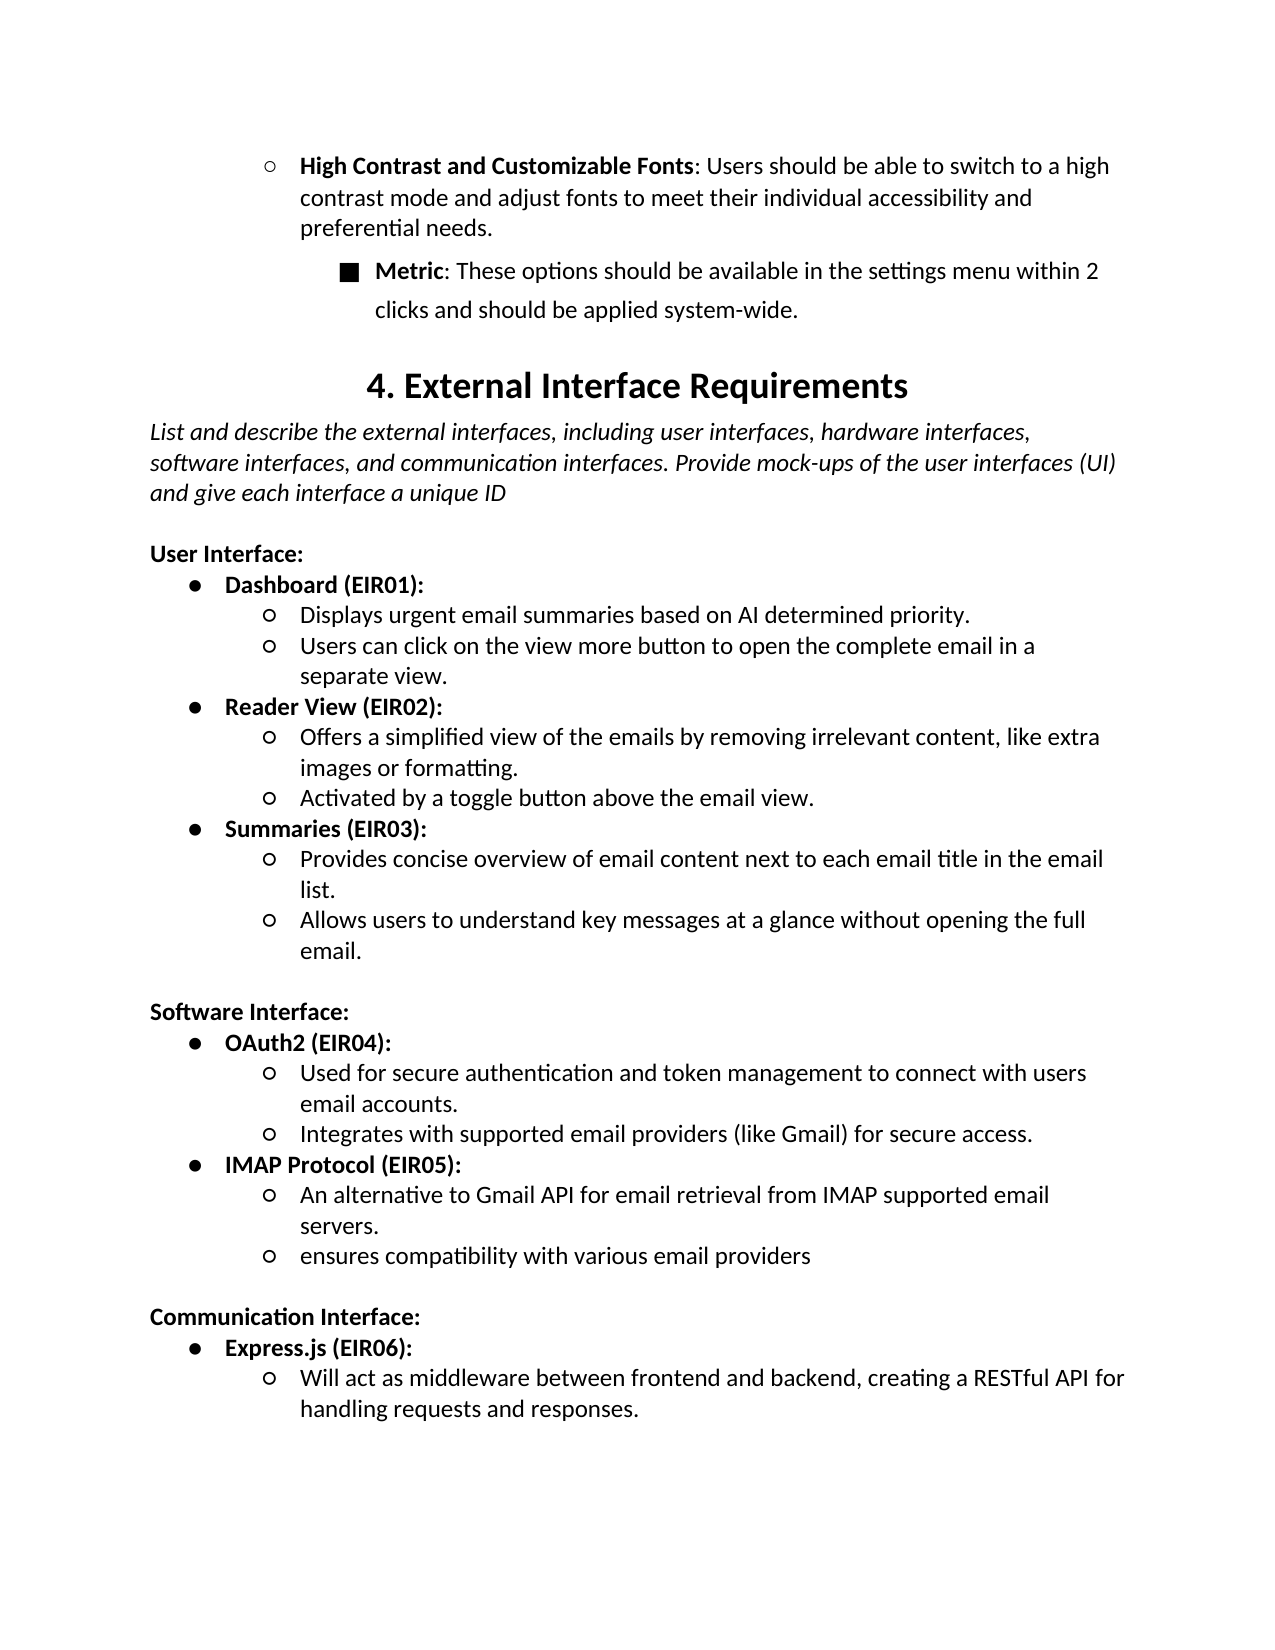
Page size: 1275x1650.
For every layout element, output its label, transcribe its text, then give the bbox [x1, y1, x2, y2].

text User Interface: [150, 538, 1125, 569]
text Software Interface: [150, 996, 1125, 1027]
list Metric: These options should be available in the settings menu within 2 clicks and should be applied system-wide. [337, 243, 1125, 324]
list Displays urgent email summaries based on AI determined priority. [262, 599, 1125, 630]
list OAuth2 (EIR04): [187, 1027, 1125, 1057]
list Summaries (EIR03): [187, 813, 1125, 843]
subtitle 4. External Interface Requirements [150, 362, 1125, 408]
list Provides concise overview of email content next to each email title in the email list. [262, 843, 1125, 904]
list Users can click on the view more button to open the complete email in a separate view. [262, 630, 1125, 691]
list Activated by a toggle button above the email view. [262, 782, 1125, 813]
list IMAP Protocol (EIR05): [187, 1149, 1125, 1179]
text Communication Interface: [150, 1301, 1125, 1332]
list ensures compatibility with various email providers [262, 1240, 1125, 1271]
list Dashboard (EIR01): [187, 569, 1125, 599]
list Used for secure authentication and token management to connect with users email accounts. [262, 1057, 1125, 1118]
list Reader View (EIR02): [187, 691, 1125, 721]
list Will act as middleware between frontend and backend, creating a RESTful API for handling requests and responses. [262, 1362, 1125, 1423]
text List and describe the external interfaces, including user interfaces, hardware interfaces, software interfaces, and communication interfaces. Provide mock-ups of the user interfaces (UI) and give each interface a unique ID [150, 416, 1125, 508]
list Offers a simplified view of the emails by removing irrelevant content, like extra images or formatting. [262, 721, 1125, 782]
list An alternative to Gmail API for email retrieval from IMAP supported email servers. [262, 1179, 1125, 1240]
list Allows users to understand key messages at a glance without opening the full email. [262, 904, 1125, 966]
list Express.js (EIR06): [187, 1332, 1125, 1362]
list Integrates with supported email providers (like Gmail) for secure access. [262, 1118, 1125, 1149]
